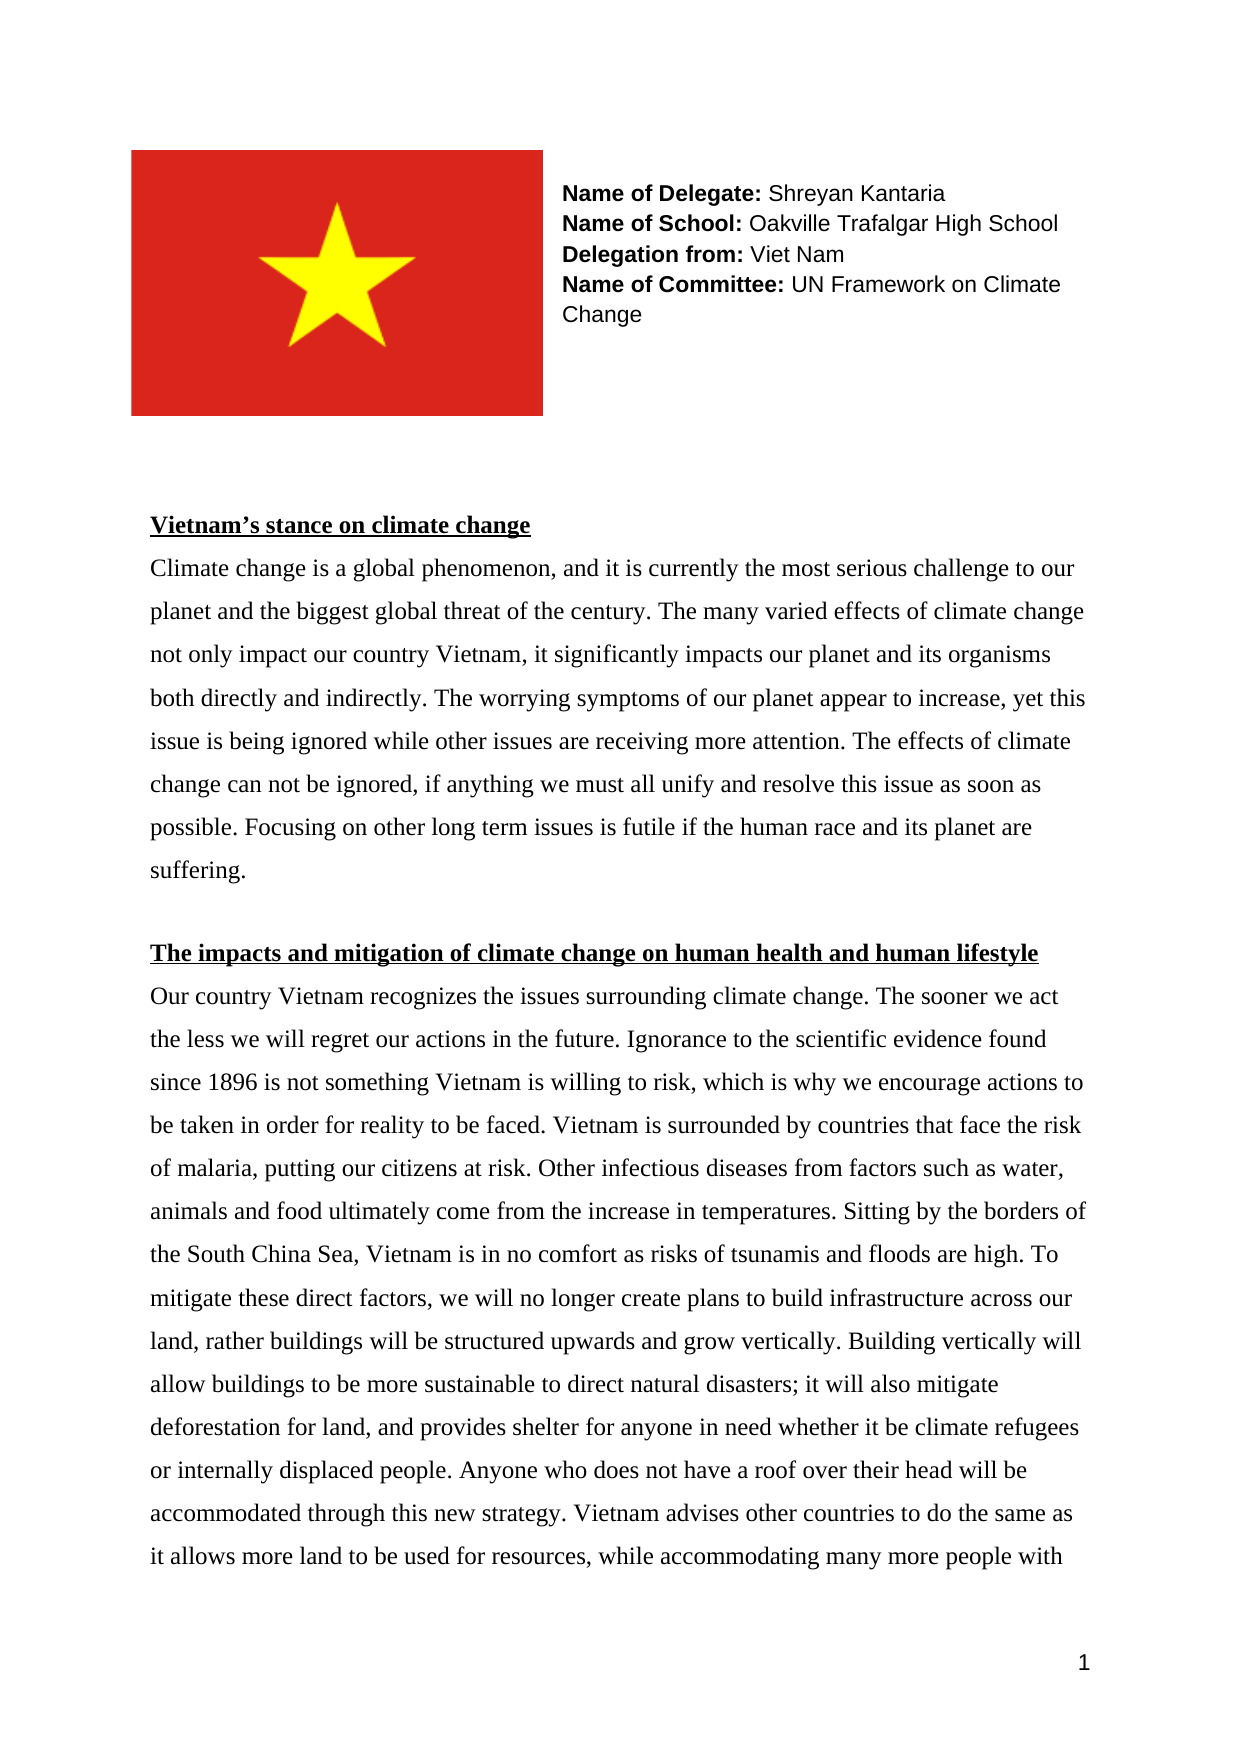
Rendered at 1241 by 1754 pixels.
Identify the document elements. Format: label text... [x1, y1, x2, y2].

text Name of Delegate: Shreyan Kantaria [543, 180, 1090, 207]
text Name of School: Oakville Trafalgar High School [543, 210, 1090, 237]
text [150, 981, 1090, 1570]
picture [131, 150, 543, 416]
text Delegation from: Viet Nam [543, 241, 1090, 267]
text Name of Committee: UN Framework on Climate Change [543, 271, 1090, 327]
text The impacts and mitigation of climate change on human health and human lifestyle [150, 938, 1090, 966]
text Climate change is a global phenomenon, and it is currently the most serious challenge to our planet and the biggest global threat of the century. The many varied effects of climate change not only impact our country Vietnam, it significantly impacts our planet and its organisms both directly and indirectly. The worrying symptoms of our planet appear to increase, yet this issue is being ignored while other issues are receiving more attention. The effects of climate change can not be ignored, if anything we must all unify and resolve this issue as soon as possible. Focusing on other long term issues is futile if the human race and its planet are suffering. [150, 553, 1090, 884]
text Vietnam’s stance on climate change [150, 510, 1090, 539]
